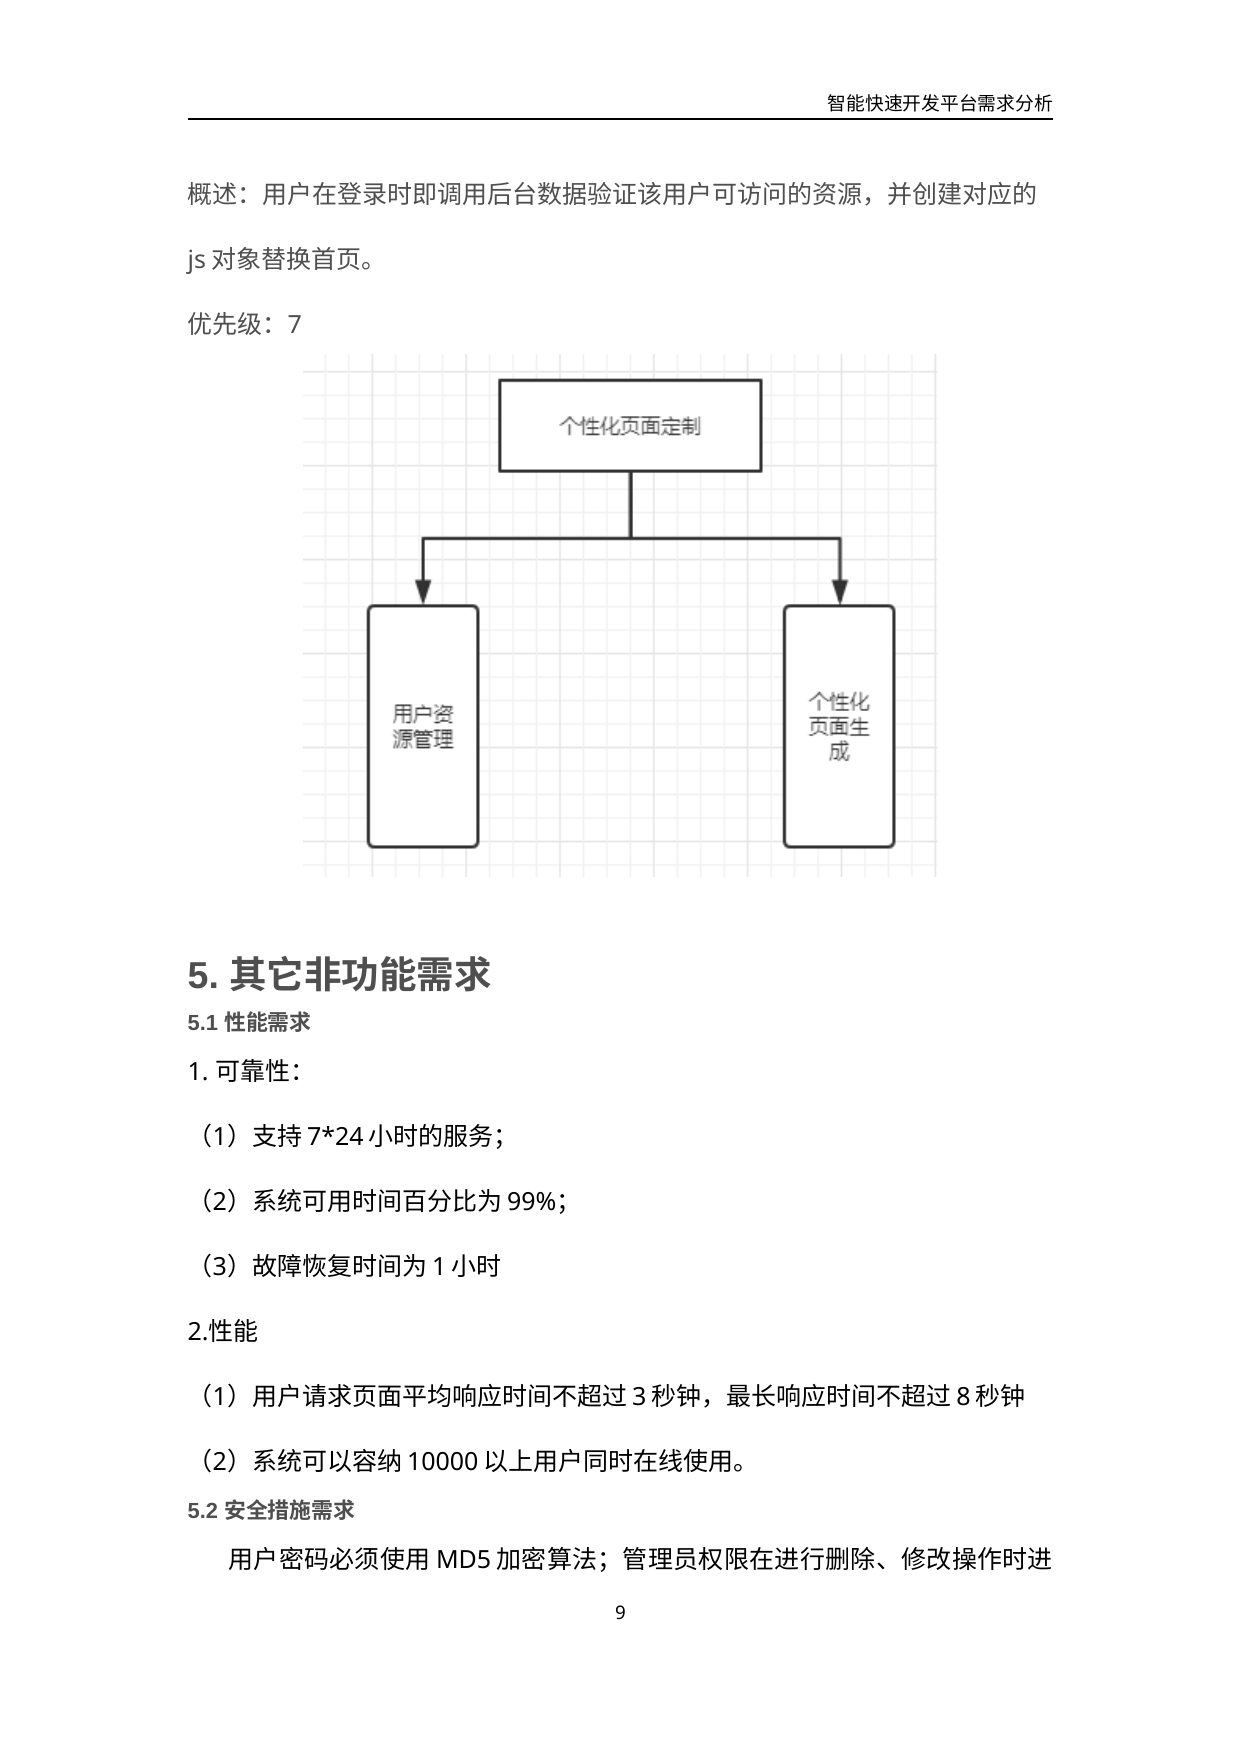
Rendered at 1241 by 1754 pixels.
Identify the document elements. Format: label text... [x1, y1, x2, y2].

text 5. 其它非功能需求 5.1 性能需求 1. 可靠性： [187, 907, 1053, 1102]
picture [303, 354, 938, 877]
text 2.性能 [187, 1297, 1053, 1362]
text （2）系统可用时间百分比为99%； [187, 1167, 1053, 1232]
text （1）用户请求页面平均响应时间不超过3秒钟，最长响应时间不超过8秒钟 [187, 1362, 1053, 1427]
text （1）支持7*24小时的服务； [187, 1102, 1053, 1167]
text （3）故障恢复时间为1小时 [187, 1232, 1053, 1297]
text 概述：用户在登录时即调用后台数据验证该用户可访问的资源，并创建对应的js对象替换首页。 [187, 160, 1053, 290]
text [187, 1427, 1053, 1590]
text 优先级：7 [187, 290, 1053, 355]
